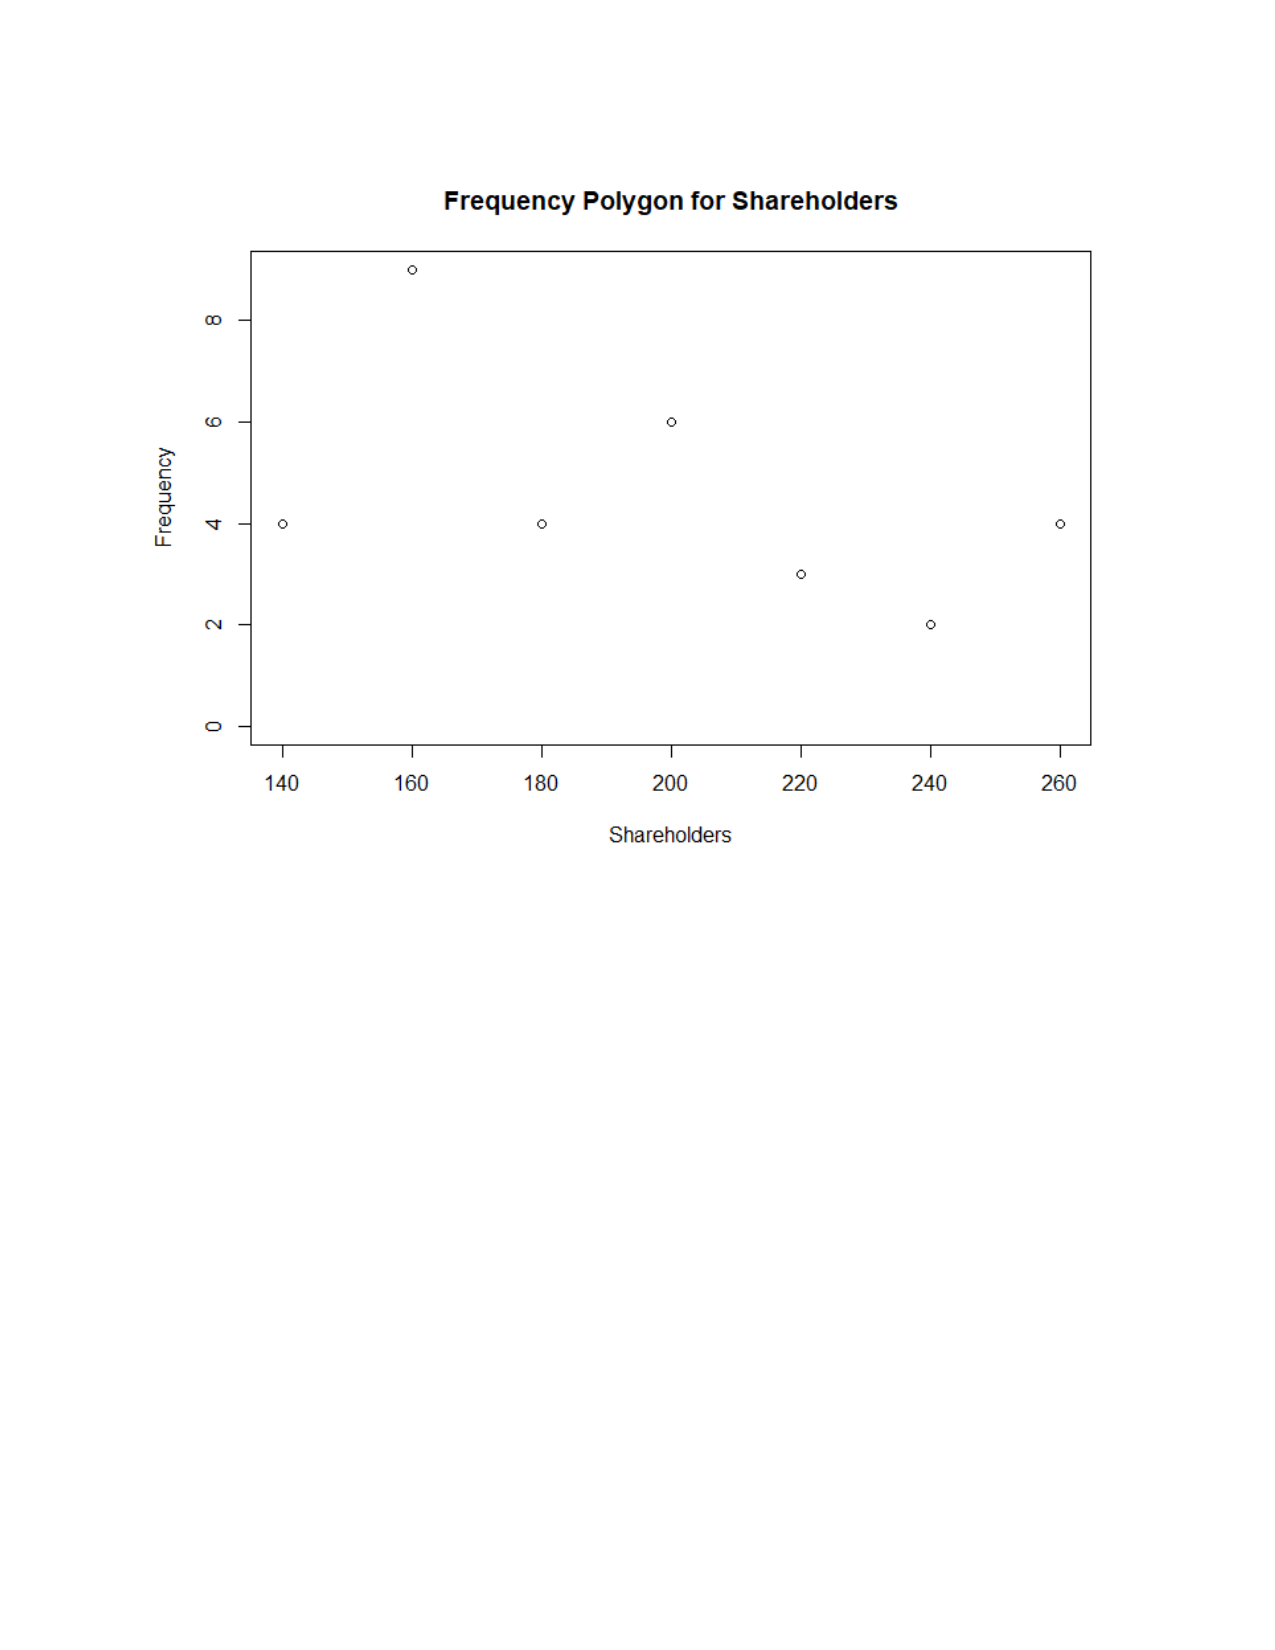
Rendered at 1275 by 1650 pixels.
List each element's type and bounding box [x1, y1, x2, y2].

picture [150, 150, 1125, 865]
